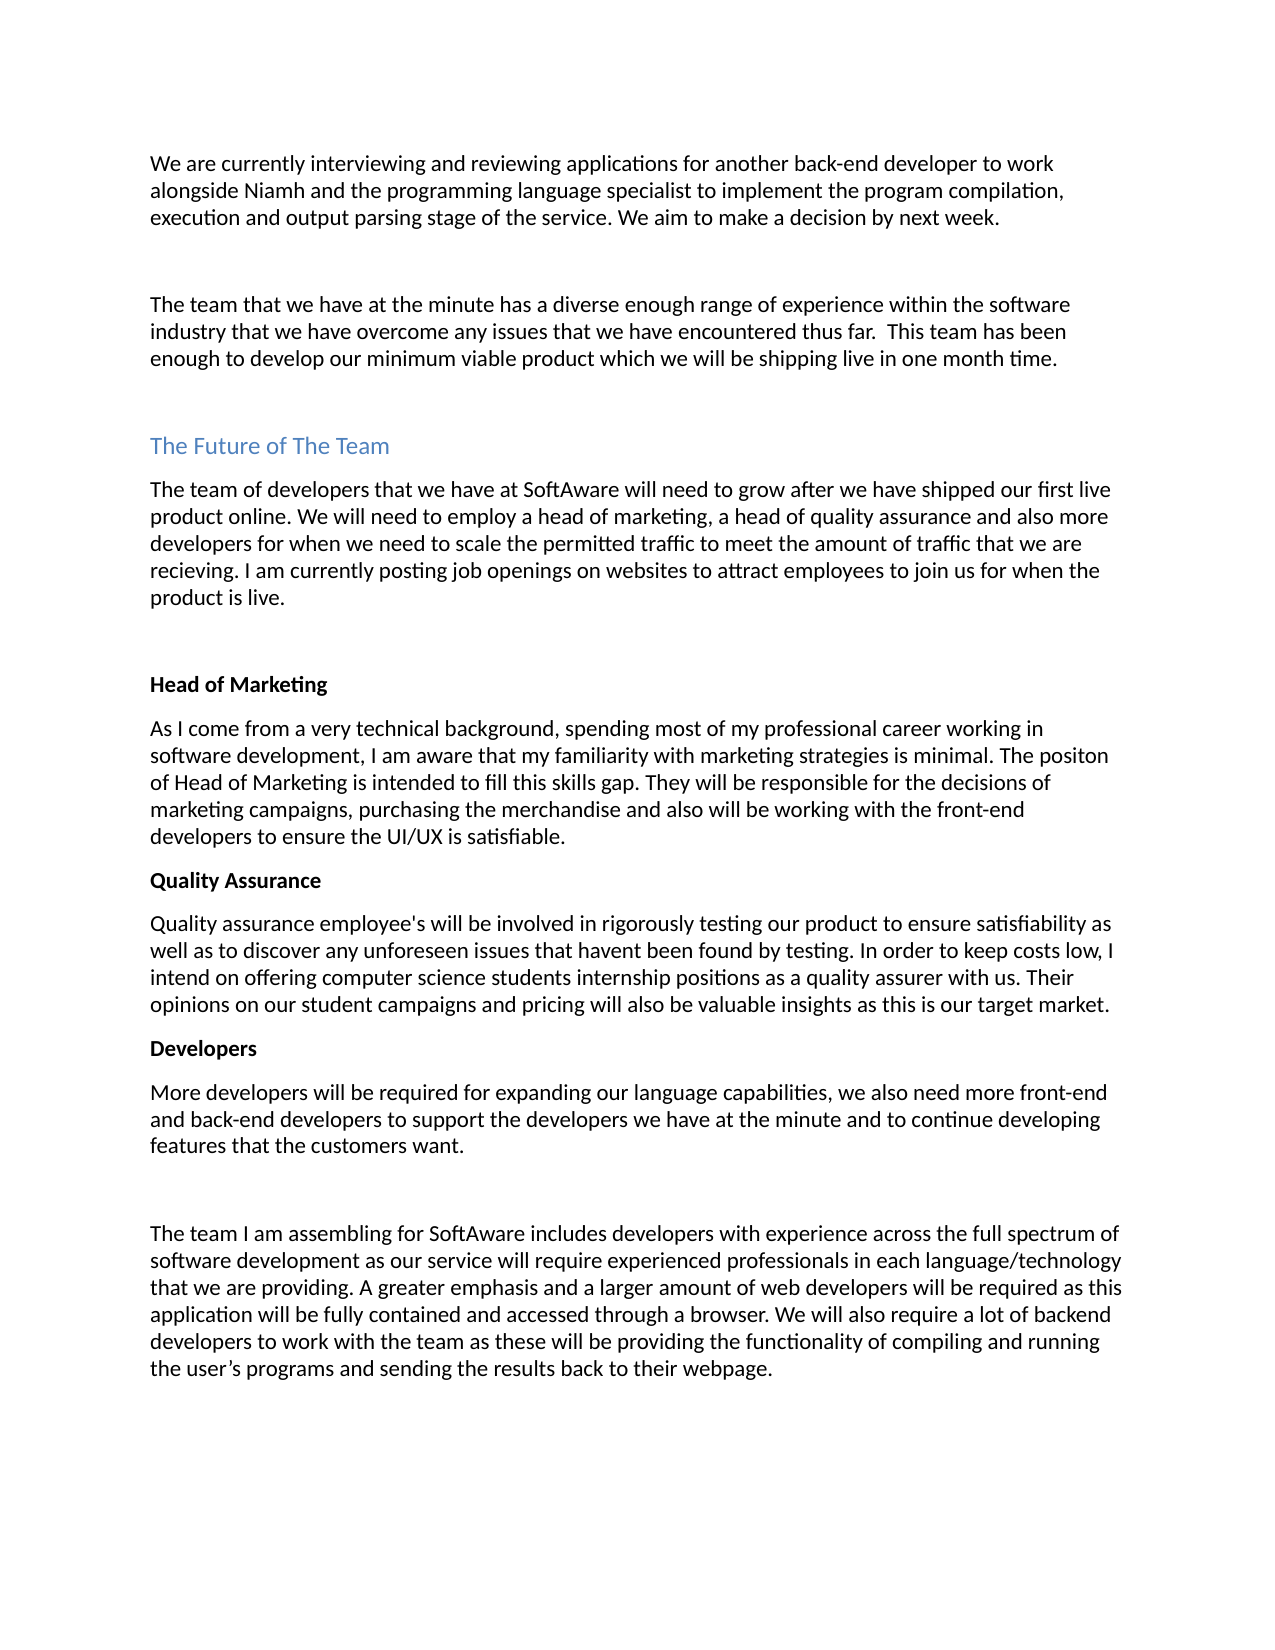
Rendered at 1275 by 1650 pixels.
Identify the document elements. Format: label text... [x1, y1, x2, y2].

text The Future of The Team [150, 432, 1125, 459]
text The team of developers that we have at SoftAware will need to grow after we have shipped our first live product online. We will need to employ a head of marketing, a head of quality assurance and also more developers for when we need to scale the permitted traffic to meet the amount of traffic that we are recieving. I am currently posting job openings on websites to attract employees to join us for when the product is live. [150, 476, 1125, 611]
text Quality Assurance [150, 867, 1125, 893]
text The team that we have at the minute has a diverse enough range of experience within the software industry that we have overcome any issues that we have encountered thus far. This team has been enough to develop our minimum viable product which we will be shipping live in one month time. [150, 291, 1125, 372]
text We are currently interviewing and reviewing applications for another back-end developer to work alongside Niamh and the programming language specialist to implement the program compilation, execution and output parsing stage of the service. We aim to make a decision by next week. [150, 150, 1125, 231]
text Quality assurance employee's will be involved in rigorously testing our product to ensure satisfiability as well as to discover any unforeseen issues that havent been found by testing. In order to keep costs low, I intend on offering computer science students internship positions as a quality assurer with us. Their opinions on our student campaigns and pricing will also be valuable insights as this is our target market. [150, 910, 1125, 1018]
text The team I am assembling for SoftAware includes developers with experience across the full spectrum of software development as our service will require experienced professionals in each language/technology that we are providing. A greater emphasis and a larger amount of web developers will be required as this application will be fully contained and accessed through a browser. We will also require a lot of backend developers to work with the team as these will be providing the functionality of compiling and running the user’s programs and sending the results back to their webpage. [150, 1220, 1125, 1382]
text Head of Marketing [150, 671, 1125, 698]
text More developers will be required for expanding our language capabilities, we also need more front-end and back-end developers to support the developers we have at the minute and to continue developing features that the customers want. [150, 1078, 1125, 1159]
text As I come from a very technical background, spending most of my professional career working in software development, I am aware that my familiarity with marketing strategies is minimal. The positon of Head of Marketing is intended to fill this skills gap. They will be responsible for the decisions of marketing campaigns, purchasing the merchandise and also will be working with the front-end developers to ensure the UI/UX is satisfiable. [150, 715, 1125, 850]
text Developers [150, 1035, 1125, 1062]
